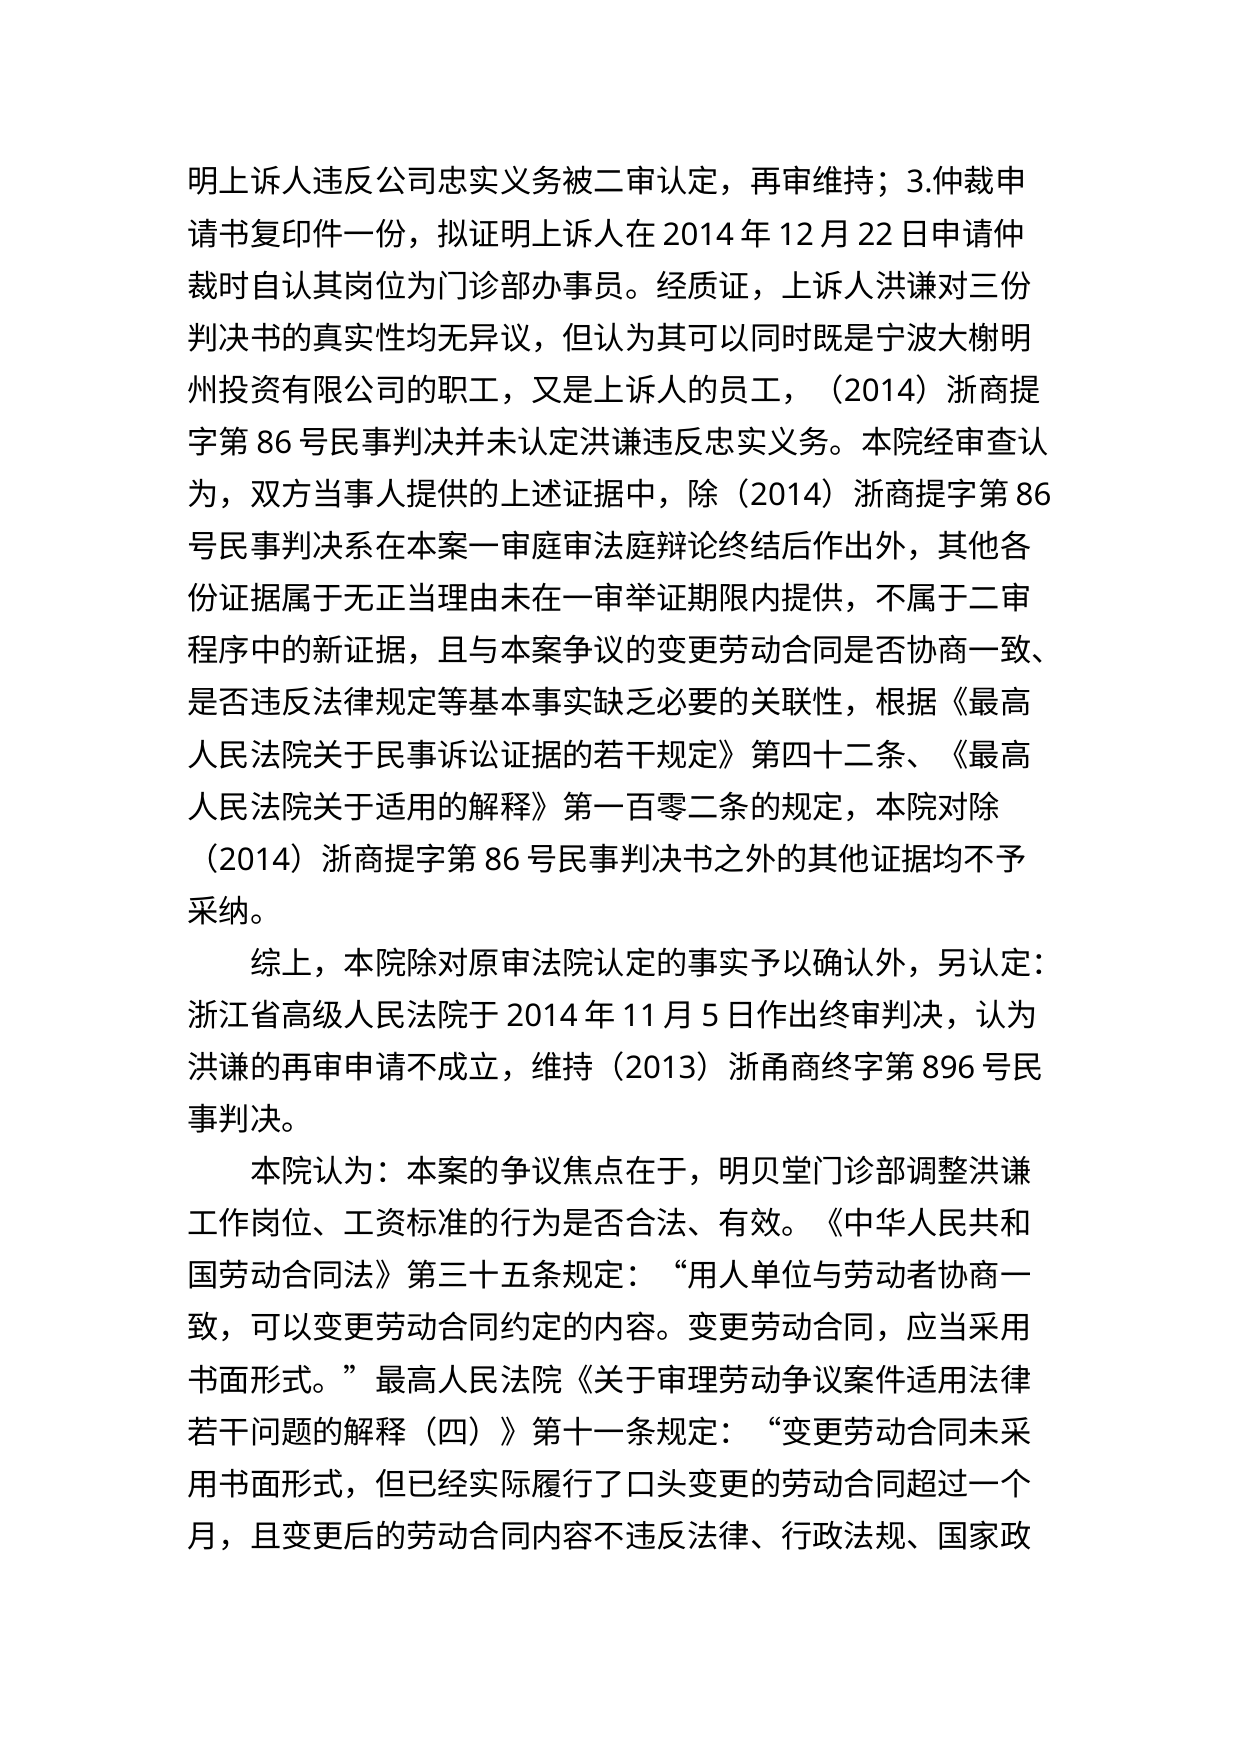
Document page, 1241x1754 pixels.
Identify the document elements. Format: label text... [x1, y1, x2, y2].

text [187, 1139, 1053, 1556]
text 综上，本院除对原审法院认定的事实予以确认外，另认定：浙江省高级人民法院于2014年11月5日作出终审判决，认为洪谦的再审申请不成立，维持（2013）浙甬商终字第896号民事判决。 [187, 931, 1053, 1139]
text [187, 150, 1053, 931]
